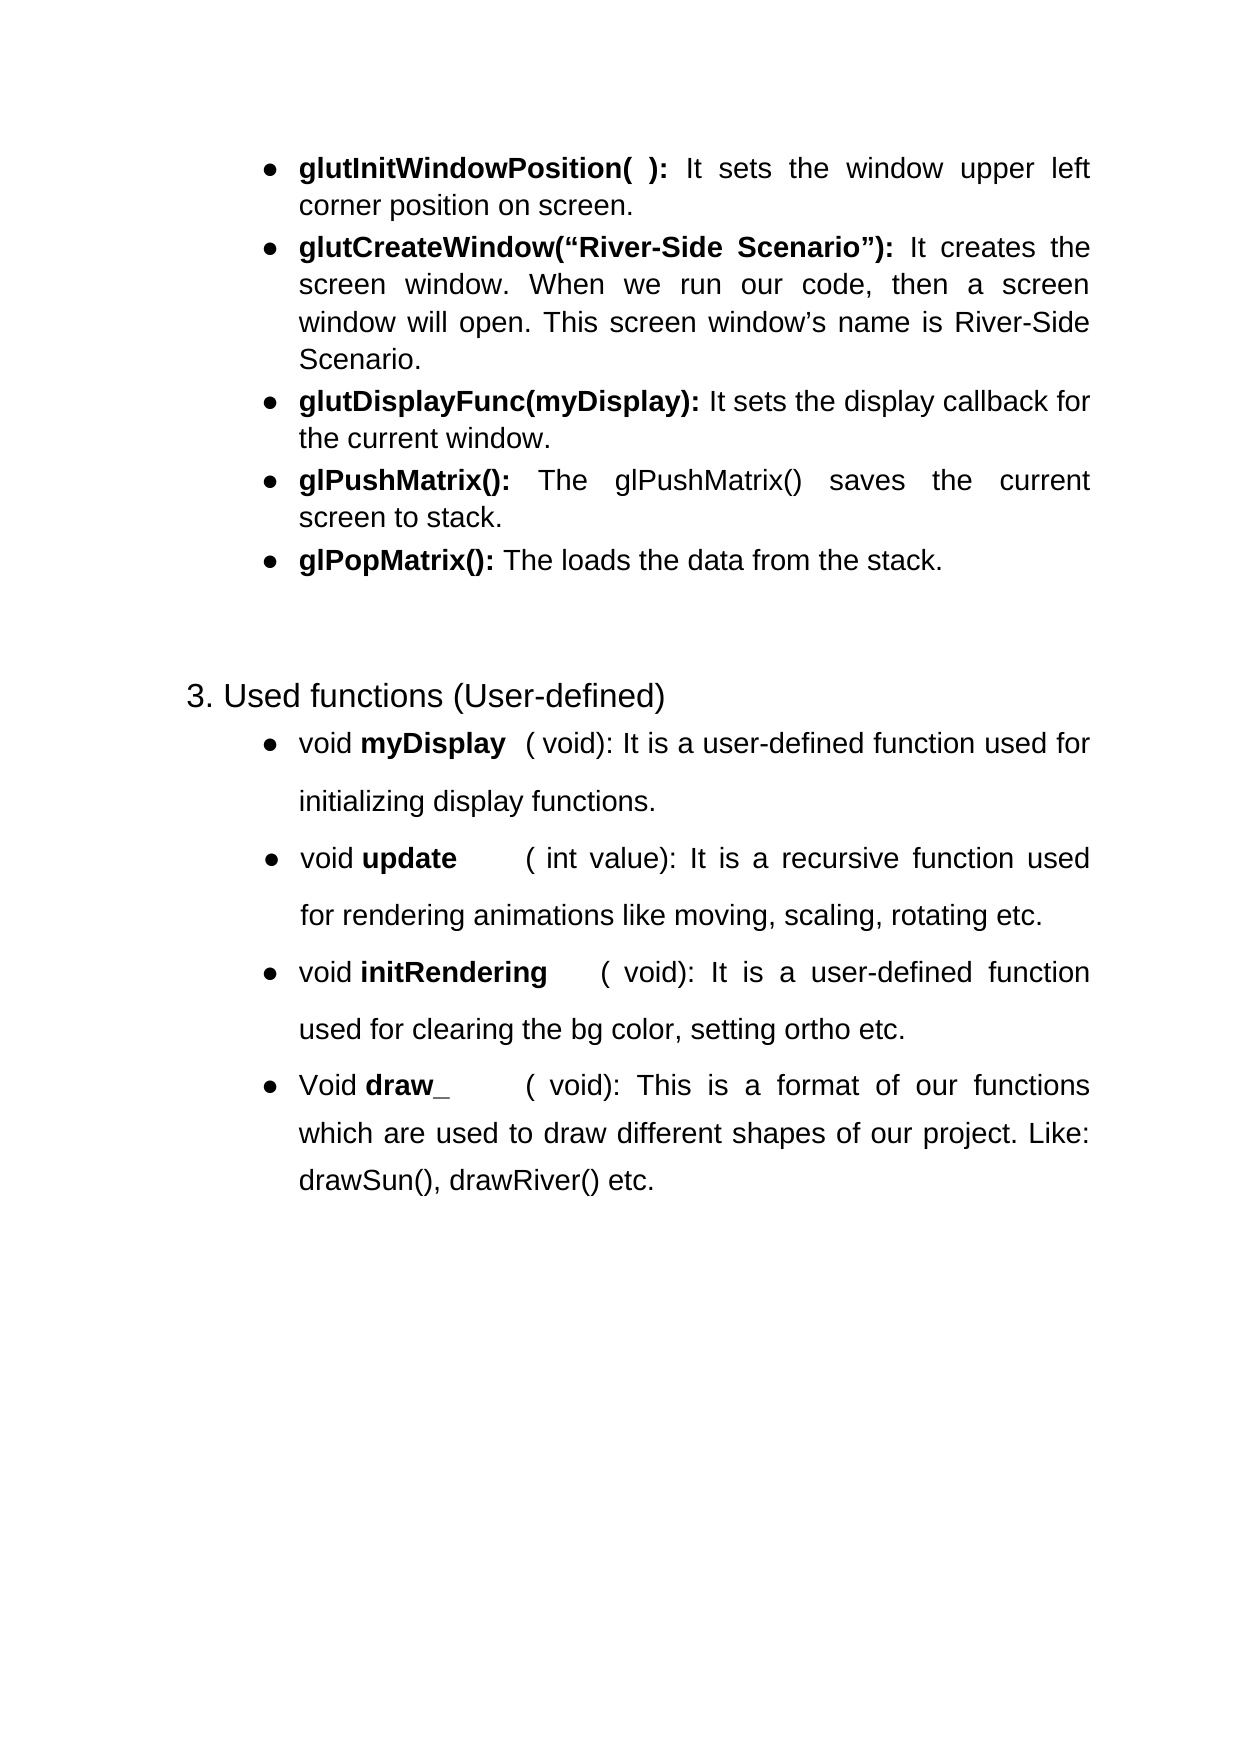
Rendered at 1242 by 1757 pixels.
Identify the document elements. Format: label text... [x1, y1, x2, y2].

list void myDisplay​ (​ void): It is a user-defined function used for initializing display functions. [261, 725, 1091, 817]
list Void draw_ ​ (​ void): This is a format of our functions which are used to draw different shapes of our project. Like: drawSun(), drawRiver() etc. [261, 1067, 1091, 1196]
list void initRendering​ (​ void): It is a user-defined function used for clearing the bg color, setting ortho etc. [261, 954, 1091, 1045]
list glPopMatrix(): The loads the data from the stack.​ [261, 543, 1091, 577]
list glPushMatrix(): The glPushMatrix() saves the current screen to stack. [261, 463, 1091, 534]
list glutDisplayFunc(myDisplay): It sets the display callback for the current window. [261, 384, 1091, 455]
list glutInitWindowPosition( ): It sets the window upper left corner position on screen. [261, 151, 1091, 222]
subtitle 3. Used functions (User-defined) [186, 676, 675, 715]
list glutCreateWindow(“River-Side Scenario”): It creates the screen window. When we run our code, then a screen window will open. This screen window’s name is River-Side Scenario. [261, 230, 1091, 376]
list void update​ (​ int value): It is a recursive function used for rendering animations like moving, scaling, rotating etc. [263, 840, 1091, 932]
